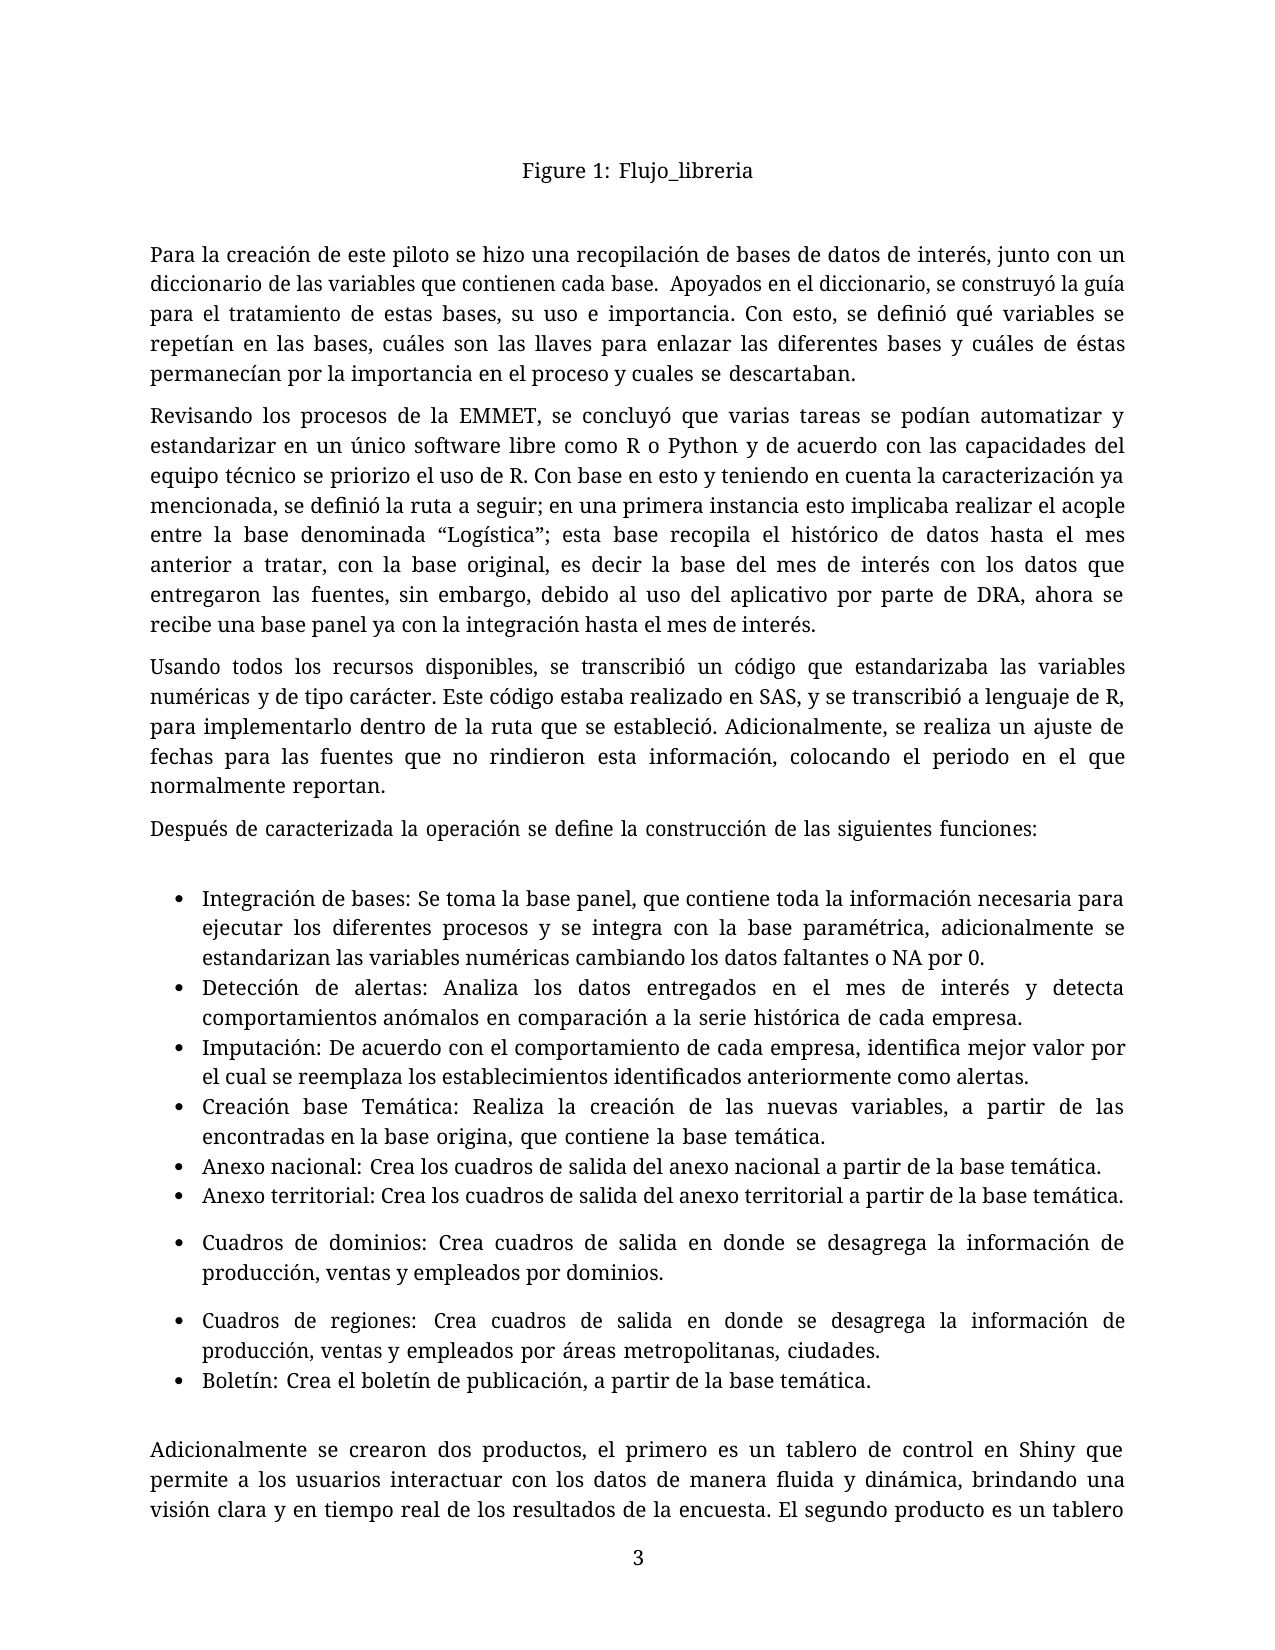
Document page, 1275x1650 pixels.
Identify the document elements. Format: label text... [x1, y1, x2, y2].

list Cuadros de dominios: Crea cuadros de salida en donde se desagrega la información de producción, ventas y empleados por dominios. [175, 1228, 1125, 1287]
list Anexo nacional: Crea los cuadros de salida del anexo nacional a partir de la base temática. [175, 1152, 1252, 1180]
text Revisando los procesos de la EMMET, se concluyó que varias tareas se podían automatizar y estandarizar en un único software libre como R o Python y de acuerdo con las capacidades del equipo técnico se priorizo el uso de R. Con base en esto y teniendo en cuenta la caracterización ya mencionada, se definió la ruta a seguir; en una primera instancia esto implicaba realizar el acople entre la base denominada “Logística”; esta base recopila el histórico de datos hasta el mes anterior a tratar, con la base original, es decir la base del mes de interés con los datos que entregaron las fuentes, sin embargo, debido al uso del aplicativo por parte de DRA, ahora se recibe una base panel ya con la integración hasta el mes de interés. [150, 401, 1125, 638]
text Después de caracterizada la operación se define la construcción de las siguientes funciones: [150, 814, 1252, 843]
list Detección de alertas: Analiza los datos entregados en el mes de interés y detecta comportamientos anómalos en comparación a la serie histórica de cada empresa. [175, 973, 1125, 1031]
list Cuadros de regiones: Crea cuadros de salida en donde se desagrega la información de producción, ventas y empleados por áreas metropolitanas, ciudades. [175, 1306, 1125, 1364]
list Imputación: De acuerdo con el comportamiento de cada empresa, identifica mejor valor por el cual se reemplaza los establecimientos identificados anteriormente como alertas. [175, 1033, 1126, 1091]
list Anexo territorial: Crea los cuadros de salida del anexo territorial a partir de la base temática. [175, 1181, 1252, 1210]
list Creación base Temática: Realiza la creación de las nuevas variables, a partir de las encontradas en la base origina, que contiene la base temática. [175, 1092, 1125, 1151]
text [150, 1436, 1125, 1524]
list Boletín: Crea el boletín de publicación, a partir de la base temática. [175, 1366, 1252, 1394]
text Usando todos los recursos disponibles, se transcribió un código que estandarizaba las variables numéricas y de tipo carácter. Este código estaba realizado en SAS, y se transcribió a lenguaje de R, para implementarlo dentro de la ruta que se estableció. Adicionalmente, se realiza un ajuste de fechas para las fuentes que no rindieron esta información, colocando el periodo en el que normalmente reportan. [150, 652, 1125, 800]
text Para la creación de este piloto se hizo una recopilación de bases de datos de interés, junto con un diccionario de las variables que contienen cada base. Apoyados en el diccionario, se construyó la guía para el tratamiento de estas bases, su uso e importancia. Con esto, se definió qué variables se repetían en las bases, cuáles son las llaves para enlazar las diferentes bases y cuáles de éstas permanecían por la importancia en el proceso y cuales se descartaban. [150, 240, 1125, 387]
text Figure 1: Flujo_libreria [133, 156, 1142, 185]
list Integración de bases: Se toma la base panel, que contiene toda la información necesaria para ejecutar los diferentes procesos y se integra con la base paramétrica, adicionalmente se estandarizan las variables numéricas cambiando los datos faltantes o NA por 0. [175, 884, 1125, 972]
